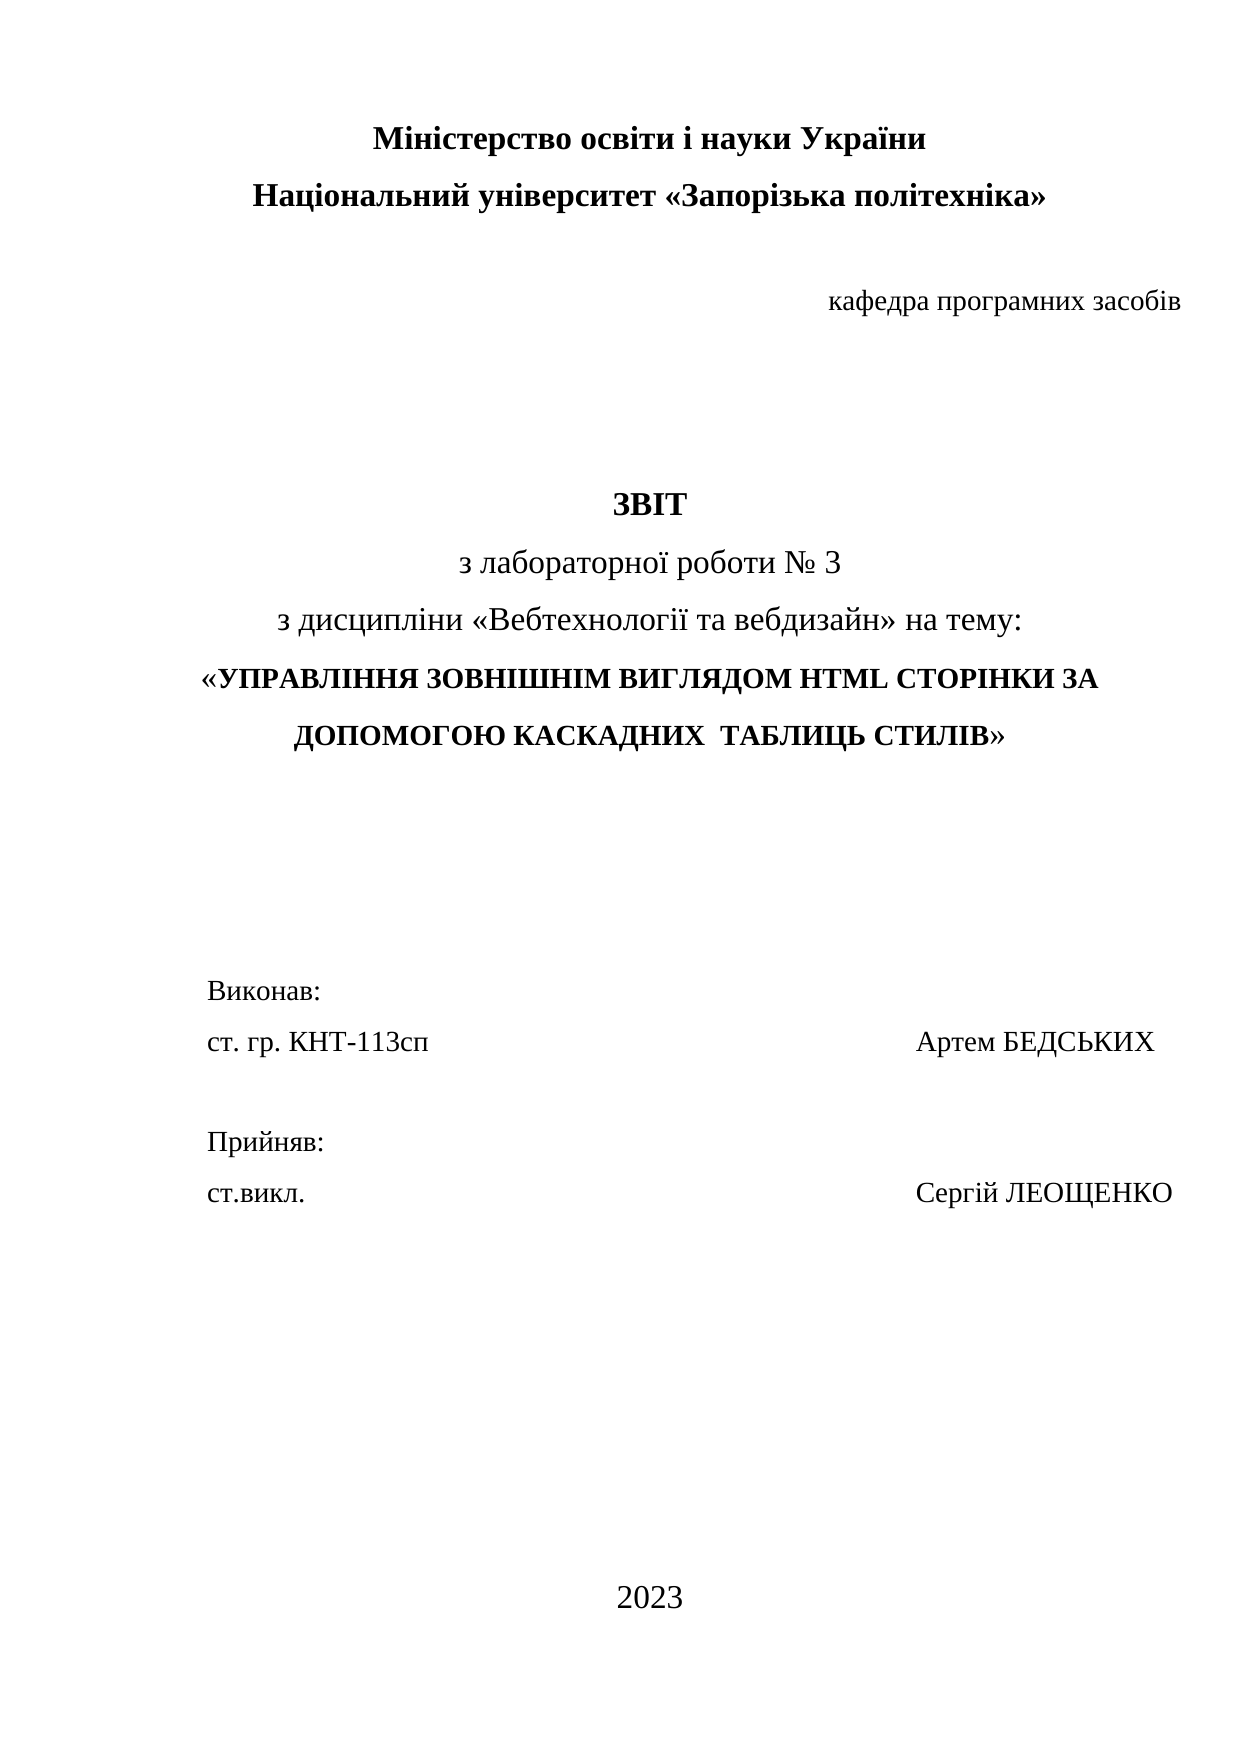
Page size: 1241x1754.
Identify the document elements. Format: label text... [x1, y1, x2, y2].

text з лабораторної роботи № 3 [118, 542, 1181, 581]
title Національний університет «Запорізька політехніка» [118, 176, 1181, 214]
text з дисципліни «Вебтехнології та вебдизайн» на тему: [118, 600, 1181, 638]
text Виконав: [118, 973, 1181, 1007]
title ЗВІТ [118, 485, 1181, 523]
text 2023 [118, 1577, 1181, 1616]
text кафедра програмних засобів [118, 283, 1181, 317]
text ст.викл. Сергій ЛЕОЩЕНКО [118, 1175, 1181, 1208]
text ст. гр. КНТ-113сп Артем БЕДСЬКИХ [118, 1024, 1181, 1057]
title Міністерство освіти і науки України [118, 118, 1181, 156]
text «УПРАВЛІННЯ ЗОВНІШНІМ ВИГЛЯДОМ HTML СТОРІНКИ ЗА ДОПОМОГОЮ КАСКАДНИХ ТАБЛИЦЬ СТИЛІВ» [118, 657, 1181, 753]
text Прийняв: [118, 1124, 1181, 1158]
